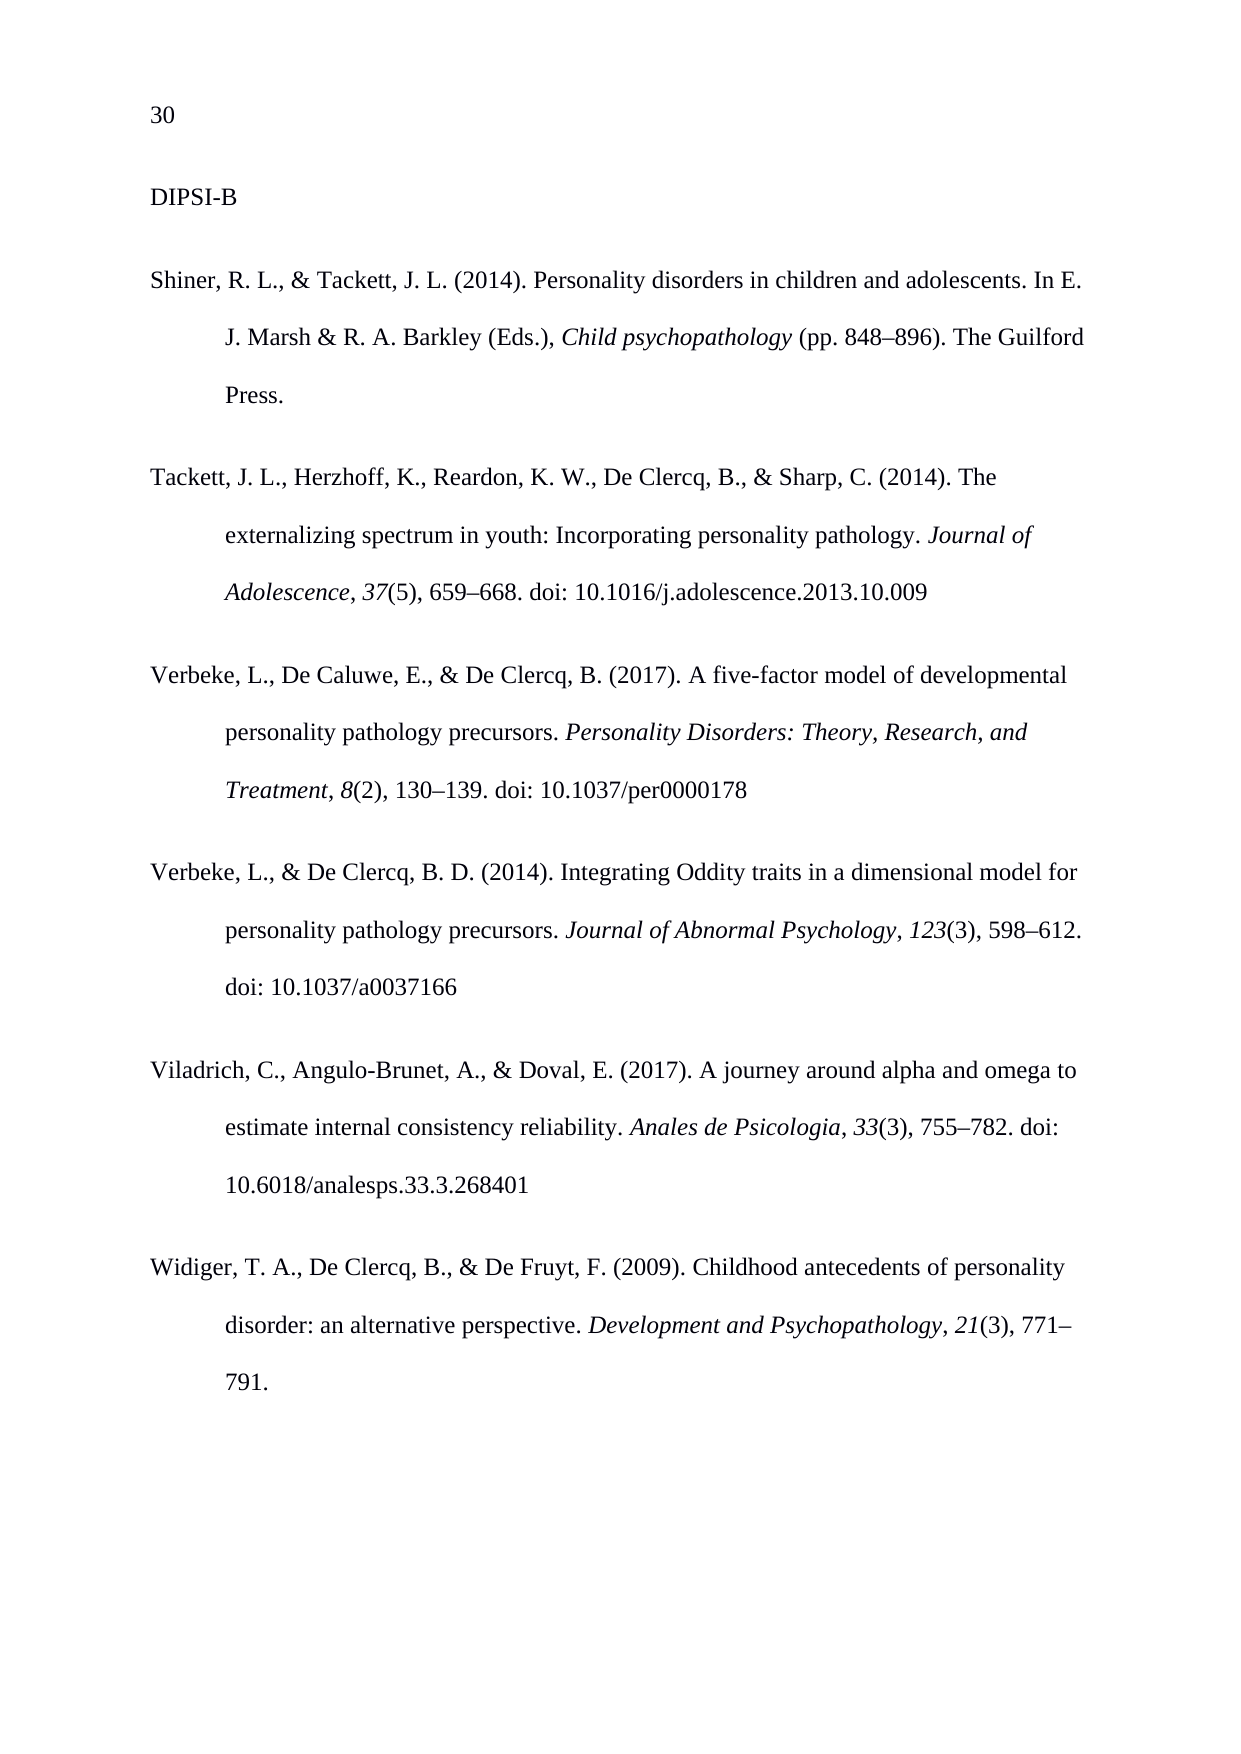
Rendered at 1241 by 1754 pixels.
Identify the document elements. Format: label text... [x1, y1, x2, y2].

text Shiner, R. L., & Tackett, J. L. (2014). Personality disorders in children and adolescents. In E. J. Marsh & R. A. Barkley (Eds.), Child psychopathology (pp. 848–896). The Guilford Press. [150, 265, 1090, 409]
text Viladrich, C., Angulo-Brunet, A., & Doval, E. (2017). A journey around alpha and omega to estimate internal consistency reliability. Anales de Psicologia, 33(3), 755–782. doi: 10.6018/analesps.33.3.268401 [150, 1055, 1090, 1199]
text Verbeke, L., De Caluwe, E., & De Clercq, B. (2017). A five-factor model of developmental personality pathology precursors. Personality Disorders: Theory, Research, and Treatment, 8(2), 130–139. doi: 10.1037/per0000178 [150, 660, 1090, 804]
text Tackett, J. L., Herzhoff, K., Reardon, K. W., De Clercq, B., & Sharp, C. (2014). The externalizing spectrum in youth: Incorporating personality pathology. Journal of Adolescence, 37(5), 659–668. doi: 10.1016/j.adolescence.2013.10.009 [150, 462, 1090, 606]
text Verbeke, L., & De Clercq, B. D. (2014). Integrating Oddity traits in a dimensional model for personality pathology precursors. Journal of Abnormal Psychology, 123(3), 598–612. doi: 10.1037/a0037166 [150, 857, 1090, 1001]
text Widiger, T. A., De Clercq, B., & De Fruyt, F. (2009). Childhood antecedents of personality disorder: an alternative perspective. Development and Psychopathology, 21(3), 771–791. [150, 1252, 1090, 1396]
